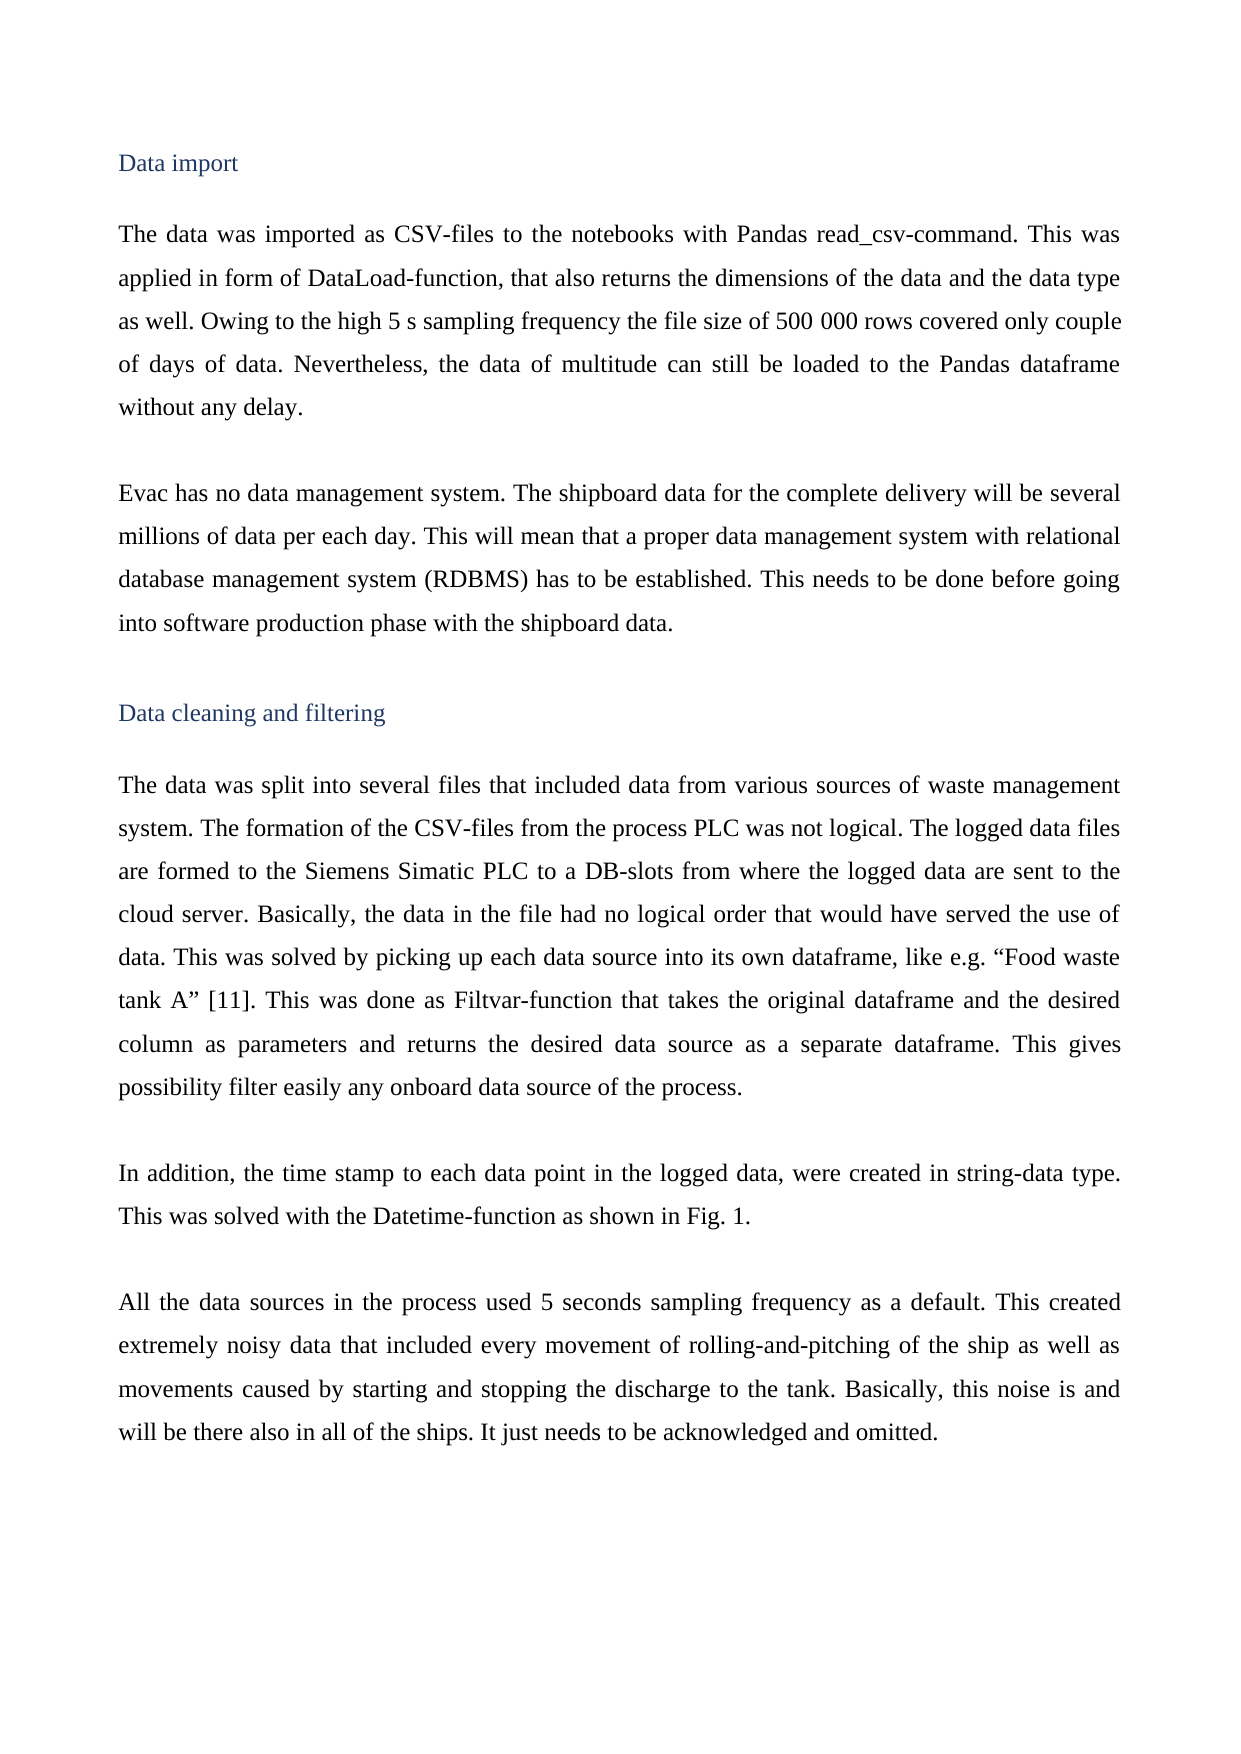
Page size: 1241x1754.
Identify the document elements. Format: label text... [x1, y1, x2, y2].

subtitle Data import [118, 148, 1122, 176]
subtitle Data cleaning and filtering [118, 698, 1122, 727]
text The data was split into several files that included data from various sources of waste management system. The formation of the CSV-files from the process PLC was not logical. The logged data files are formed to the Siemens Simatic PLC to a DB-slots from where the logged data are sent to the cloud server. Basically, the data in the file had no logical order that would have served the use of data. This was solved by picking up each data source into its own dataframe, like e.g. “Food waste tank A” [11]. This was done as Filtvar-function that takes the original dataframe and the desired column as parameters and returns the desired data source as a separate dataframe. This gives possibility filter easily any onboard data source of the process. [118, 770, 1122, 1101]
text The data was imported as CSV-files to the notebooks with Pandas read_csv-command. This was applied in form of DataLoad-function, that also returns the dimensions of the data and the data type as well. Owing to the high 5 s sampling frequency the file size of 500 000 rows covered only couple of days of data. Nevertheless, the data of multitude can still be loaded to the Pandas dataframe without any delay. [118, 219, 1122, 421]
text Evac has no data management system. The shipboard data for the complete delivery will be several millions of data per each day. This will mean that a proper data management system with relational database management system (RDBMS) has to be established. This needs to be done before going into software production phase with the shipboard data. [118, 478, 1122, 636]
text In addition, the time stamp to each data point in the logged data, were created in string-data type. This was solved with the Datetime-function as shown in Fig. 1. [118, 1158, 1122, 1230]
text All the data sources in the process used 5 seconds sampling frequency as a default. This created extremely noisy data that included every movement of rolling-and-pitching of the ship as well as movements caused by starting and stopping the discharge to the tank. Basically, this noise is and will be there also in all of the ships. It just needs to be acknowledged and omitted. [118, 1287, 1122, 1446]
